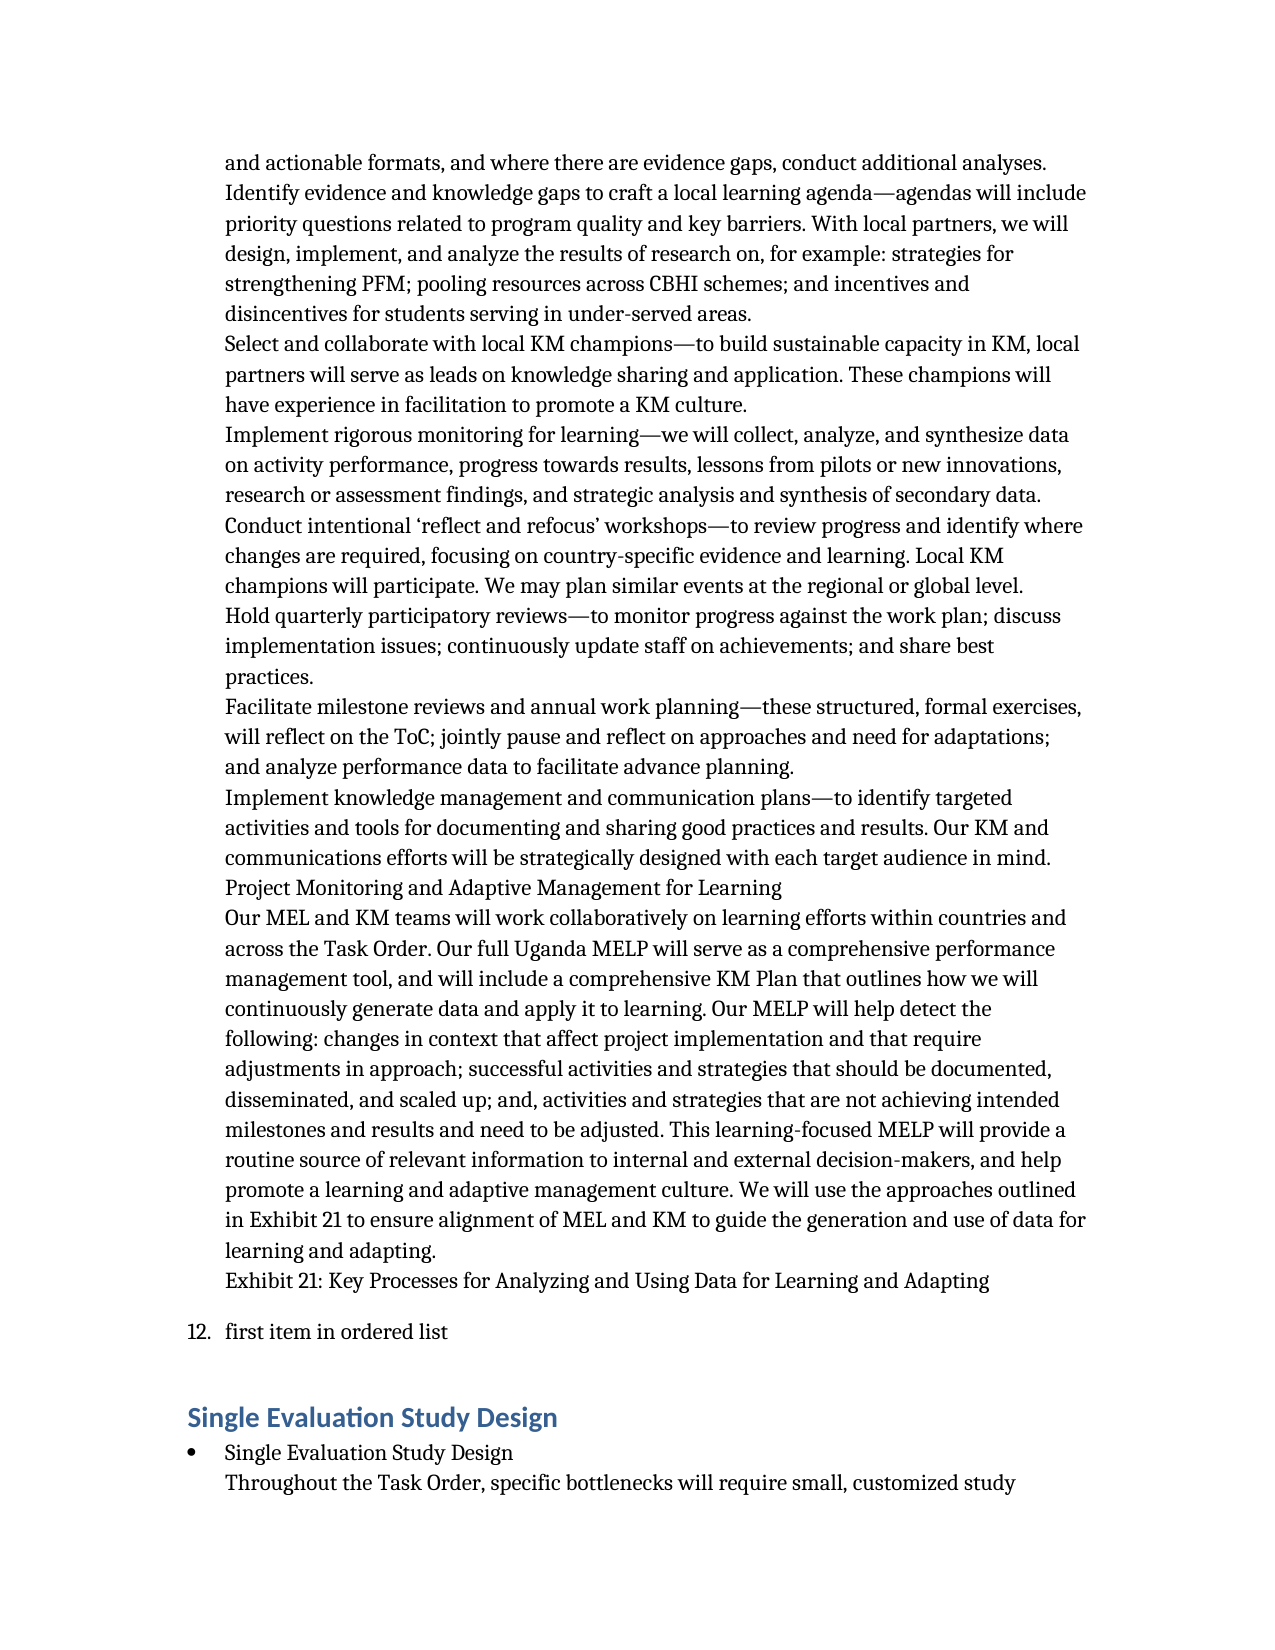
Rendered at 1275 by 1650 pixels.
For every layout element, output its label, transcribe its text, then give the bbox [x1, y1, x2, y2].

list first item in ordered list [187, 1319, 1087, 1345]
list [187, 150, 1087, 1294]
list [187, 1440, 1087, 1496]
subtitle Single Evaluation Study Design [187, 1399, 1087, 1434]
